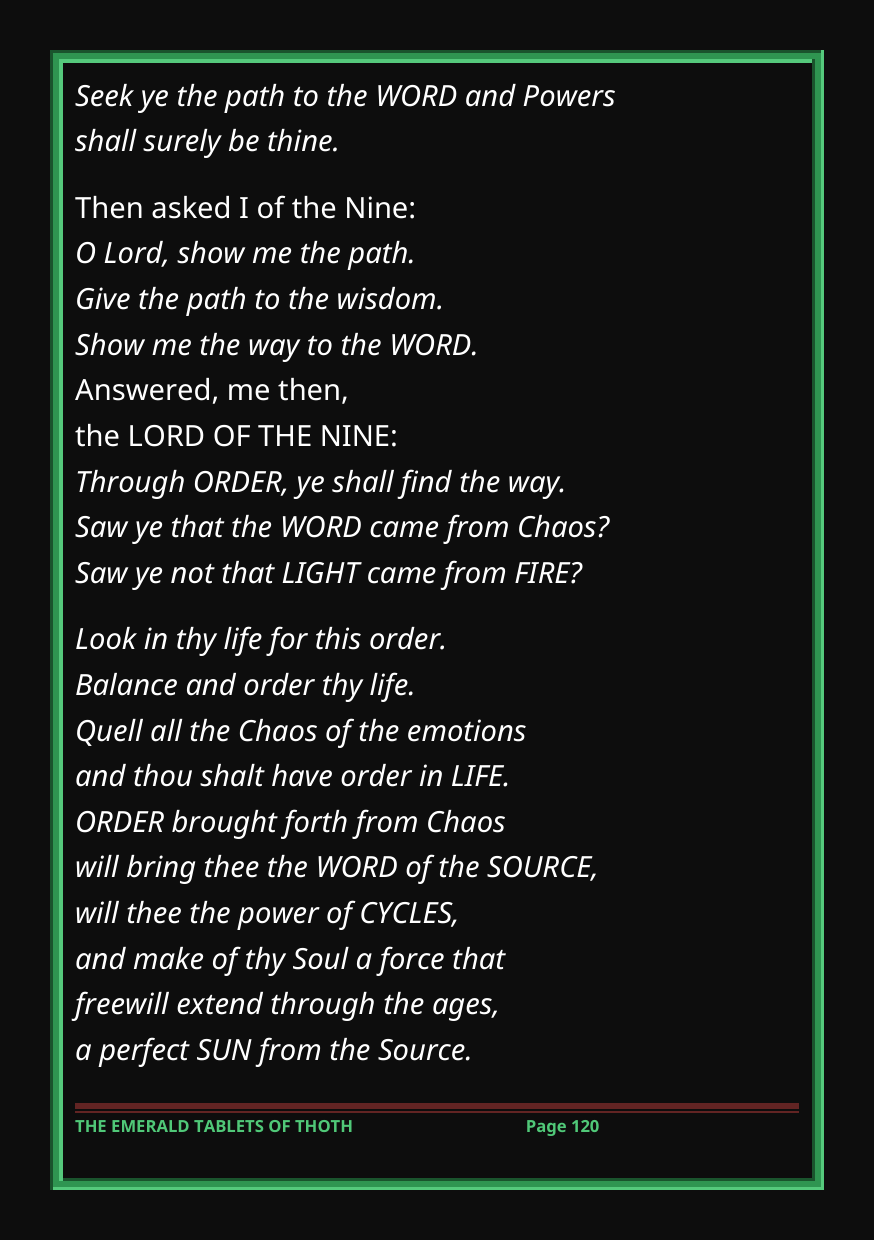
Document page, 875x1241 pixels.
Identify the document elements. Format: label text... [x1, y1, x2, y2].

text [75, 75, 799, 160]
text Look in thy life for this order. Balance and order thy life. Quell all the Chaos of the emotions and thou shalt have order in LIFE. ORDER brought forth from Chaos will bring thee the WORD of the SOURCE, will thee the power of CYCLES, and make of thy Soul a force that freewill extend through the ages, a perfect SUN from the Source. [75, 618, 799, 1069]
text Then asked I of the Nine: O Lord, show me the path. Give the path to the wisdom. Show me the way to the WORD. Answered, me then, the LORD OF THE NINE: Through ORDER, ye shall find the way. Saw ye that the WORD came from Chaos? Saw ye not that LIGHT came from FIRE? [75, 187, 799, 592]
